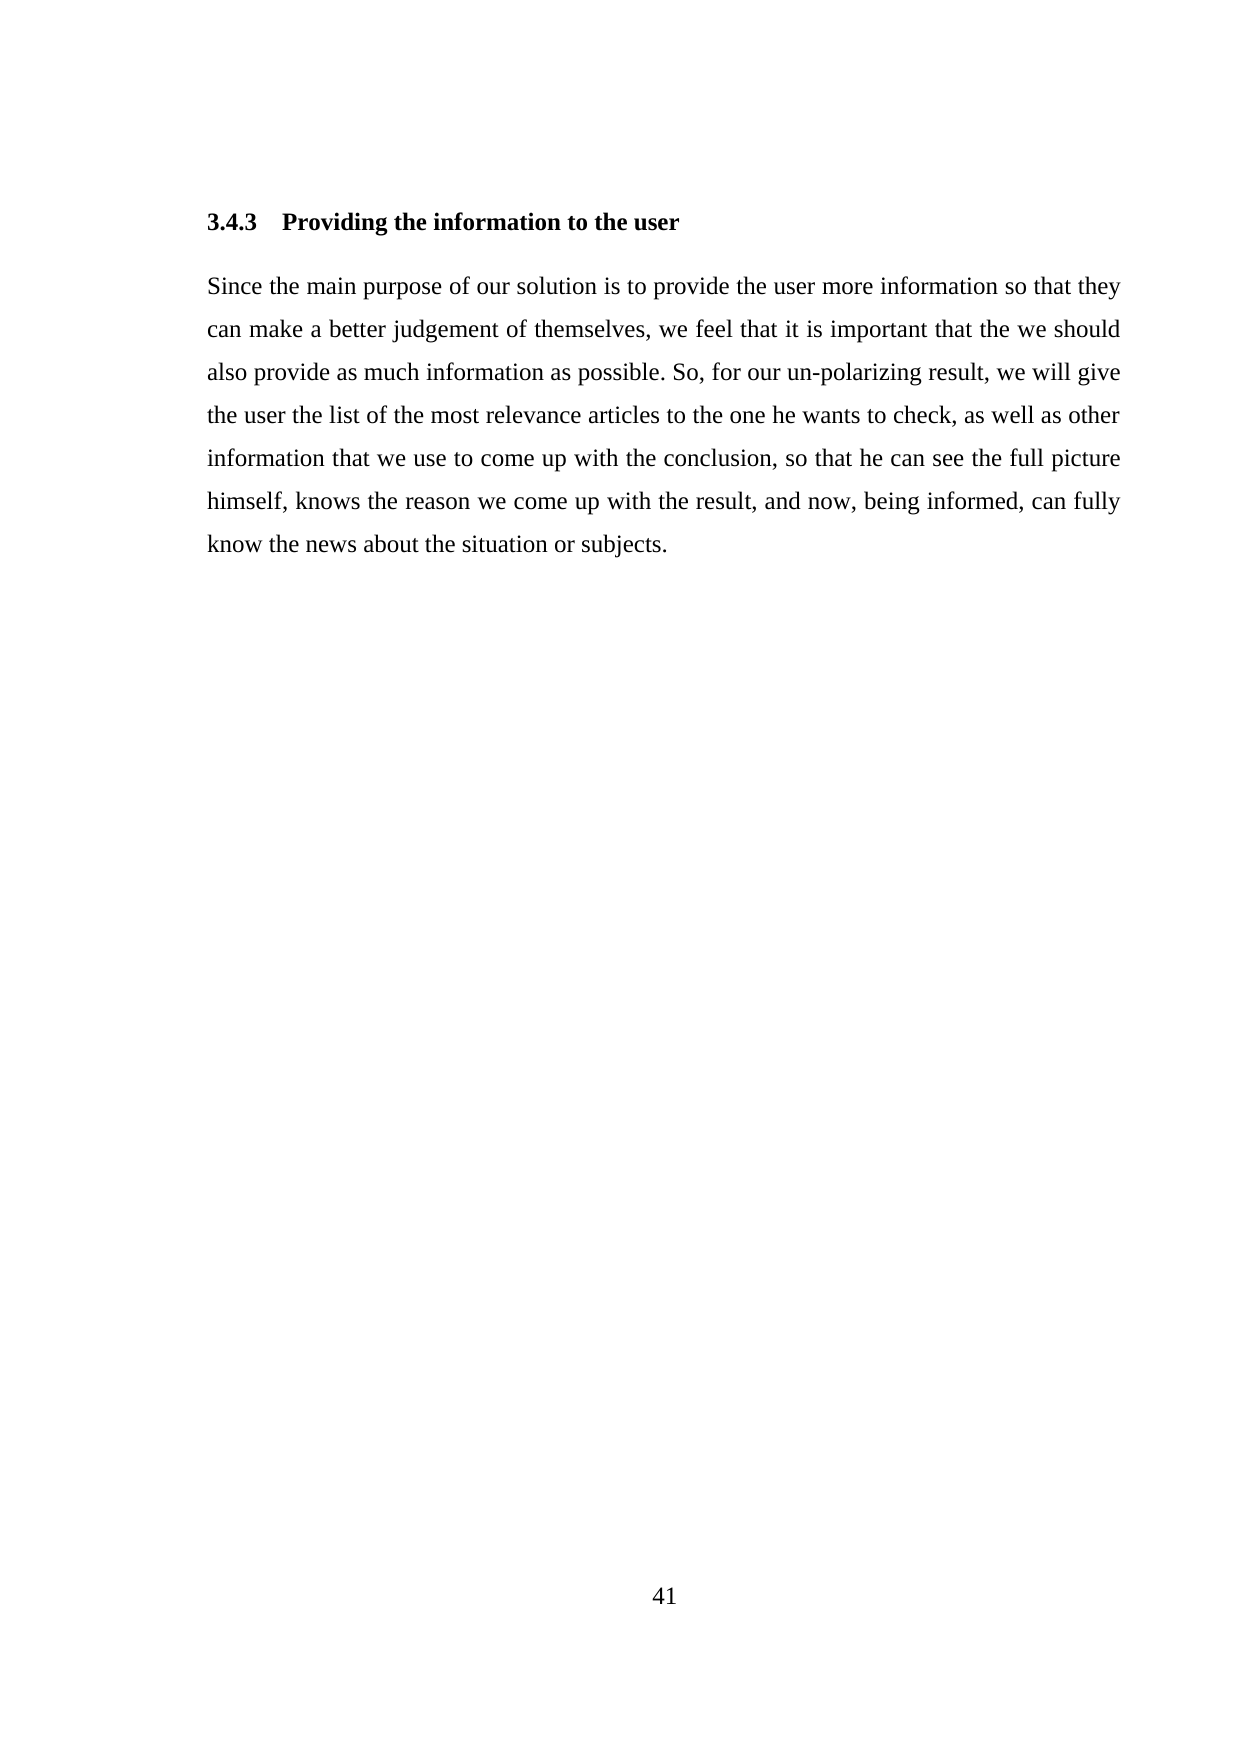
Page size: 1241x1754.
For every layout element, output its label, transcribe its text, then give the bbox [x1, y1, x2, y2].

subtitle Providing the information to the user [207, 207, 1122, 236]
text Since the main purpose of our solution is to provide the user more information so that they can make a better judgement of themselves, we feel that it is important that the we should also provide as much information as possible. So, for our un-polarizing result, we will give the user the list of the most relevance articles to the one he wants to check, as well as other information that we use to come up with the conclusion, so that he can see the full picture himself, knows the reason we come up with the result, and now, being informed, can fully know the news about the situation or subjects. [207, 271, 1122, 558]
